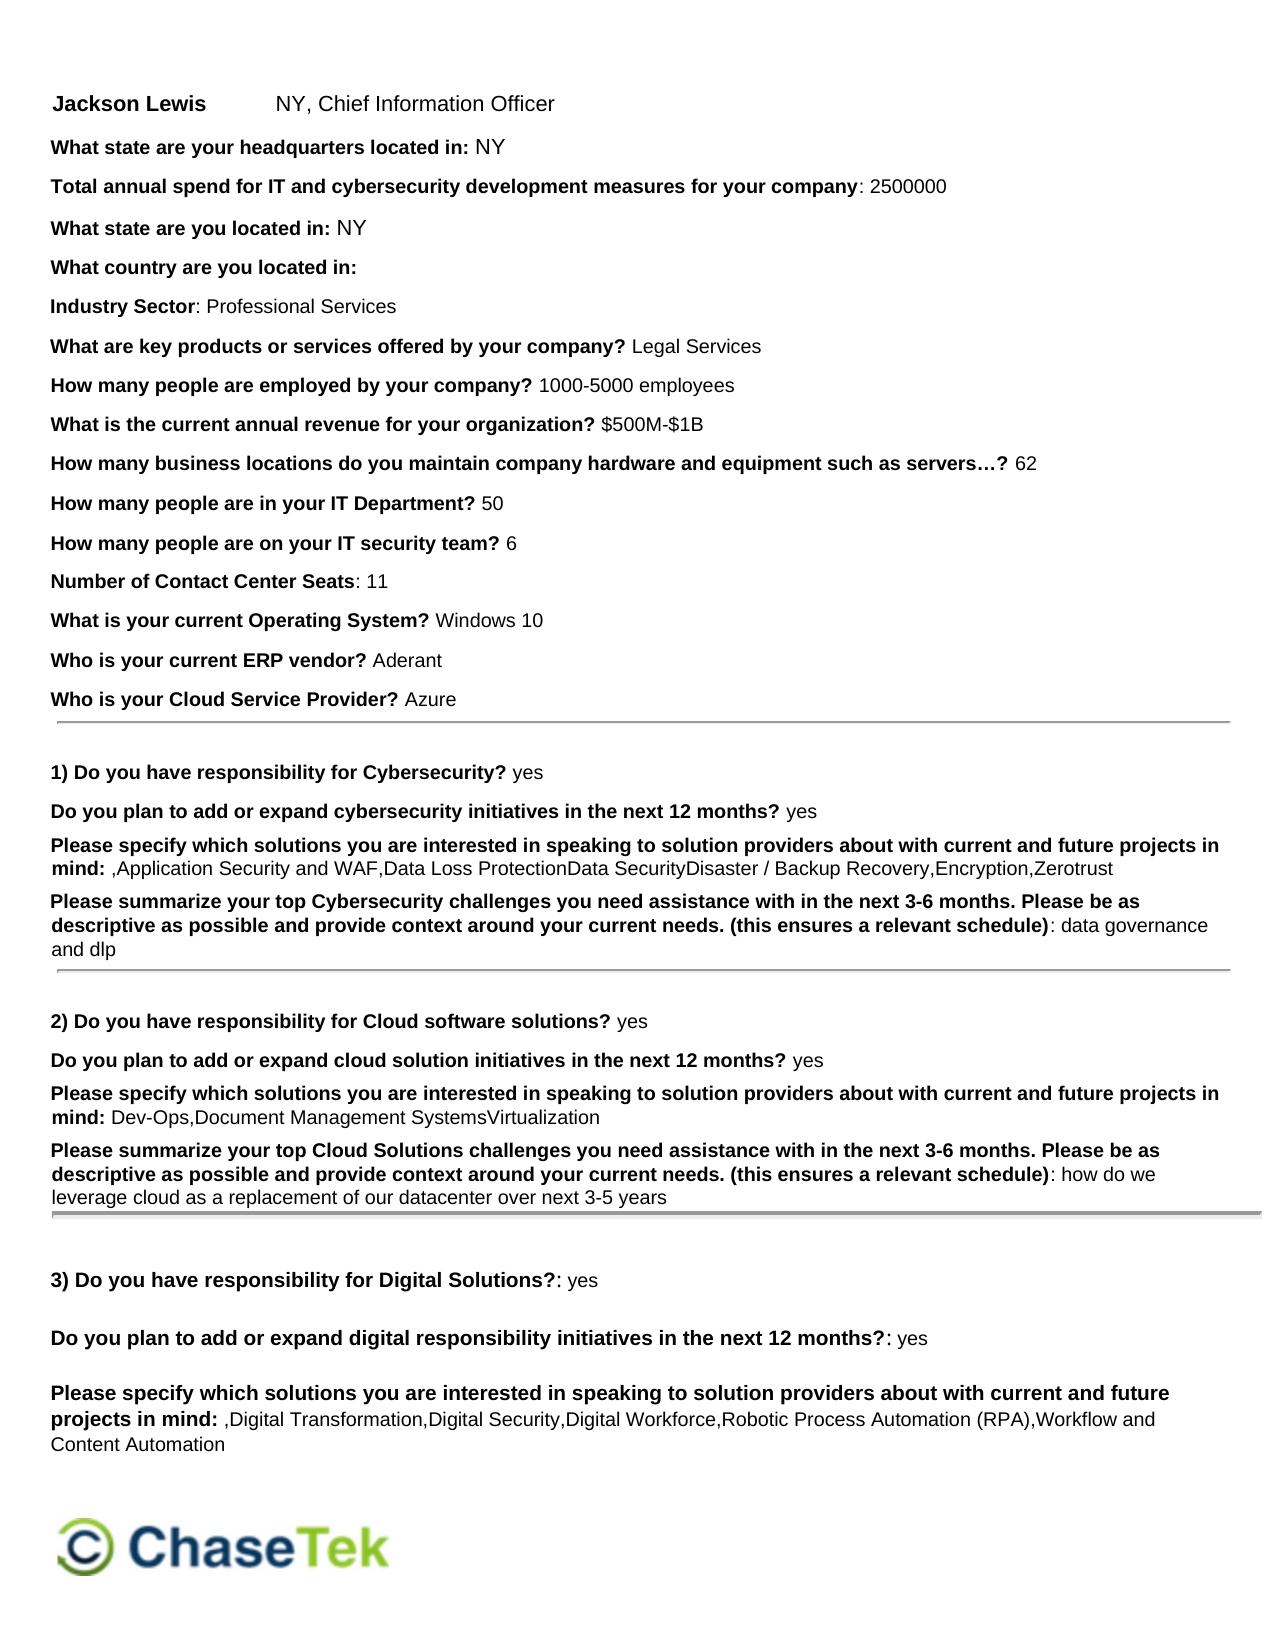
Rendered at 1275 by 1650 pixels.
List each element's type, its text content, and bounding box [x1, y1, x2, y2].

text Please summarize your top Cybersecurity challenges you need assistance with in the next 3-6 months. Please be as descriptive as possible and provide context around your current needs. (this ensures a relevant schedule): data governance and dlp [50, 890, 1231, 960]
text Jackson Lewis NY, Chief Information Officer [52, 91, 943, 116]
list Do you have responsibility for Cybersecurity? yes [50, 761, 1222, 784]
text 3) Do you have responsibility for Digital Solutions?: yes [50, 1265, 1231, 1294]
text What is the current annual revenue for your organization? $500M-$1B [50, 413, 1222, 436]
text Please specify which solutions you are interested in speaking to solution providers about with current and future projects in mind: ,Digital Transformation,Digital Security,Digital Workforce,Robotic Process Automation (RPA),Workflow and Content Automation [50, 1380, 1231, 1456]
text Do you plan to add or expand cybersecurity initiatives in the next 12 months? yes [50, 800, 1222, 823]
text Do you plan to add or expand cloud solution initiatives in the next 12 months? yes [50, 1049, 1222, 1071]
text Industry Sector: Professional Services [50, 295, 1231, 318]
text Total annual spend for IT and cybersecurity development measures for your company: 2500000 [50, 175, 1222, 198]
text How many business locations do you maintain company hardware and equipment such as servers…? 62 [50, 452, 1222, 474]
text What state are you located in: NY [50, 214, 1222, 240]
text Please specify which solutions you are interested in speaking to solution providers about with current and future projects in mind: Dev-Ops,Document Management SystemsVirtualization [50, 1082, 1222, 1128]
text What country are you located in: [50, 256, 1222, 279]
text What is your current Operating System? Windows 10 [50, 609, 1222, 632]
text Please specify which solutions you are interested in speaking to solution providers about with current and future projects in mind: ,Application Security and WAF,Data Loss ProtectionData SecurityDisaster / Backup Recovery,Encryption,Zerotrust [50, 833, 1222, 880]
text Number of Contact Center Seats: 11 [50, 570, 1222, 593]
text What are key products or services offered by your company? Legal Services [50, 335, 1231, 357]
list Do you have responsibility for Cloud software solutions? yes [50, 1010, 1222, 1032]
text What state are your headquarters located in: NY [50, 133, 1222, 159]
text Who is your Cloud Service Provider? Azure [50, 688, 1222, 711]
text Do you plan to add or expand digital responsibility initiatives in the next 12 months?: yes [50, 1323, 1231, 1351]
text Please summarize your top Cloud Solutions challenges you need assistance with in the next 3-6 months. Please be as descriptive as possible and provide context around your current needs. (this ensures a relevant schedule): how do we leverage cloud as a replacement of our datacenter over next 3-5 years [50, 1139, 1222, 1209]
text Who is your current ERP vendor? Aderant [50, 649, 1222, 672]
text How many people are on your IT security team? 6 [50, 531, 1222, 554]
text How many people are employed by your company? 1000-5000 employees [50, 374, 1222, 397]
picture [39, 1508, 395, 1582]
text How many people are in your IT Department? 50 [50, 492, 1222, 515]
